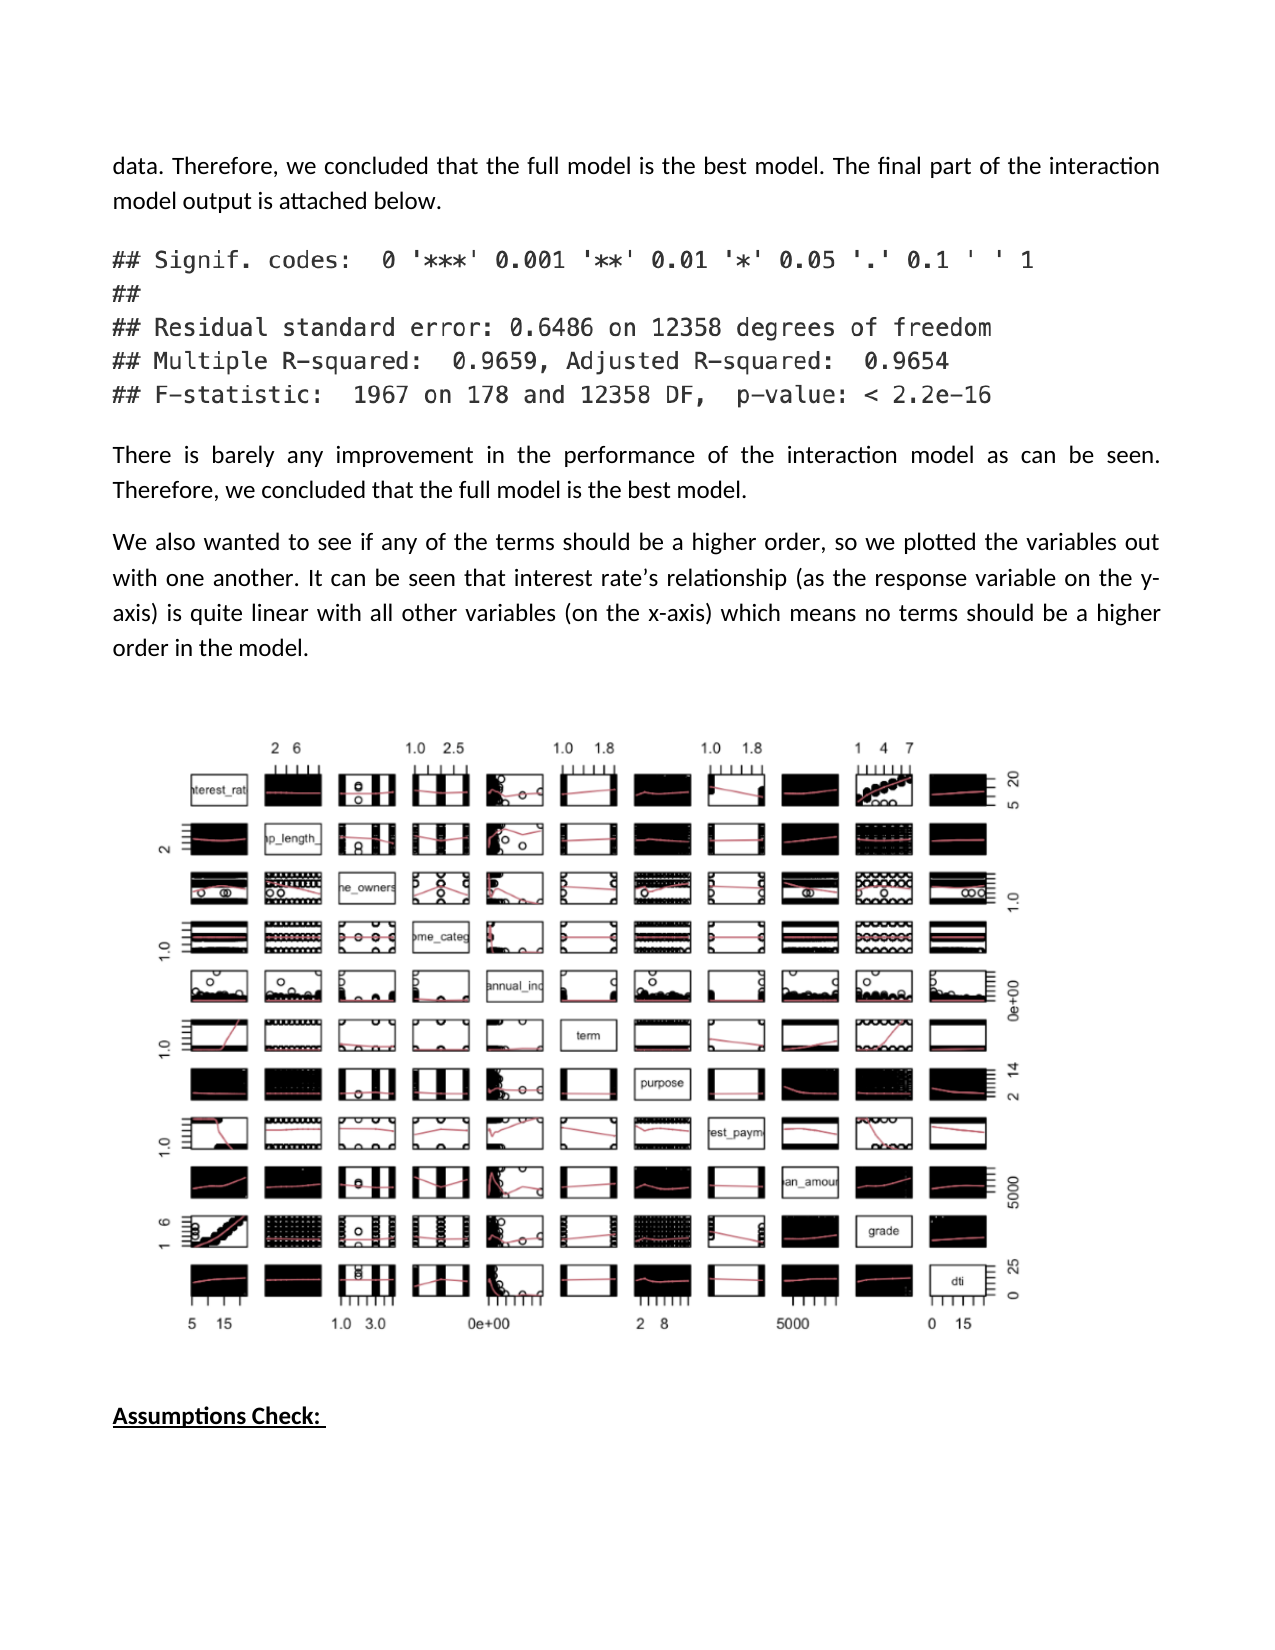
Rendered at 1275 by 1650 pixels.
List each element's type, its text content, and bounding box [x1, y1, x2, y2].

text Assumptions Check: [112, 1400, 1162, 1431]
picture [112, 237, 1088, 417]
picture [112, 684, 1132, 1378]
text We also wanted to see if any of the terms should be a higher order, so we plotted the variables out with one another. It can be seen that interest rate’s relationship (as the response variable on the y-axis) is quite linear with all other variables (on the x-axis) which means no terms should be a higher order in the model. [112, 526, 1162, 663]
text There is barely any improvement in the performance of the interaction model as can be seen. Therefore, we concluded that the full model is the best model. [112, 439, 1162, 505]
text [112, 150, 1162, 216]
